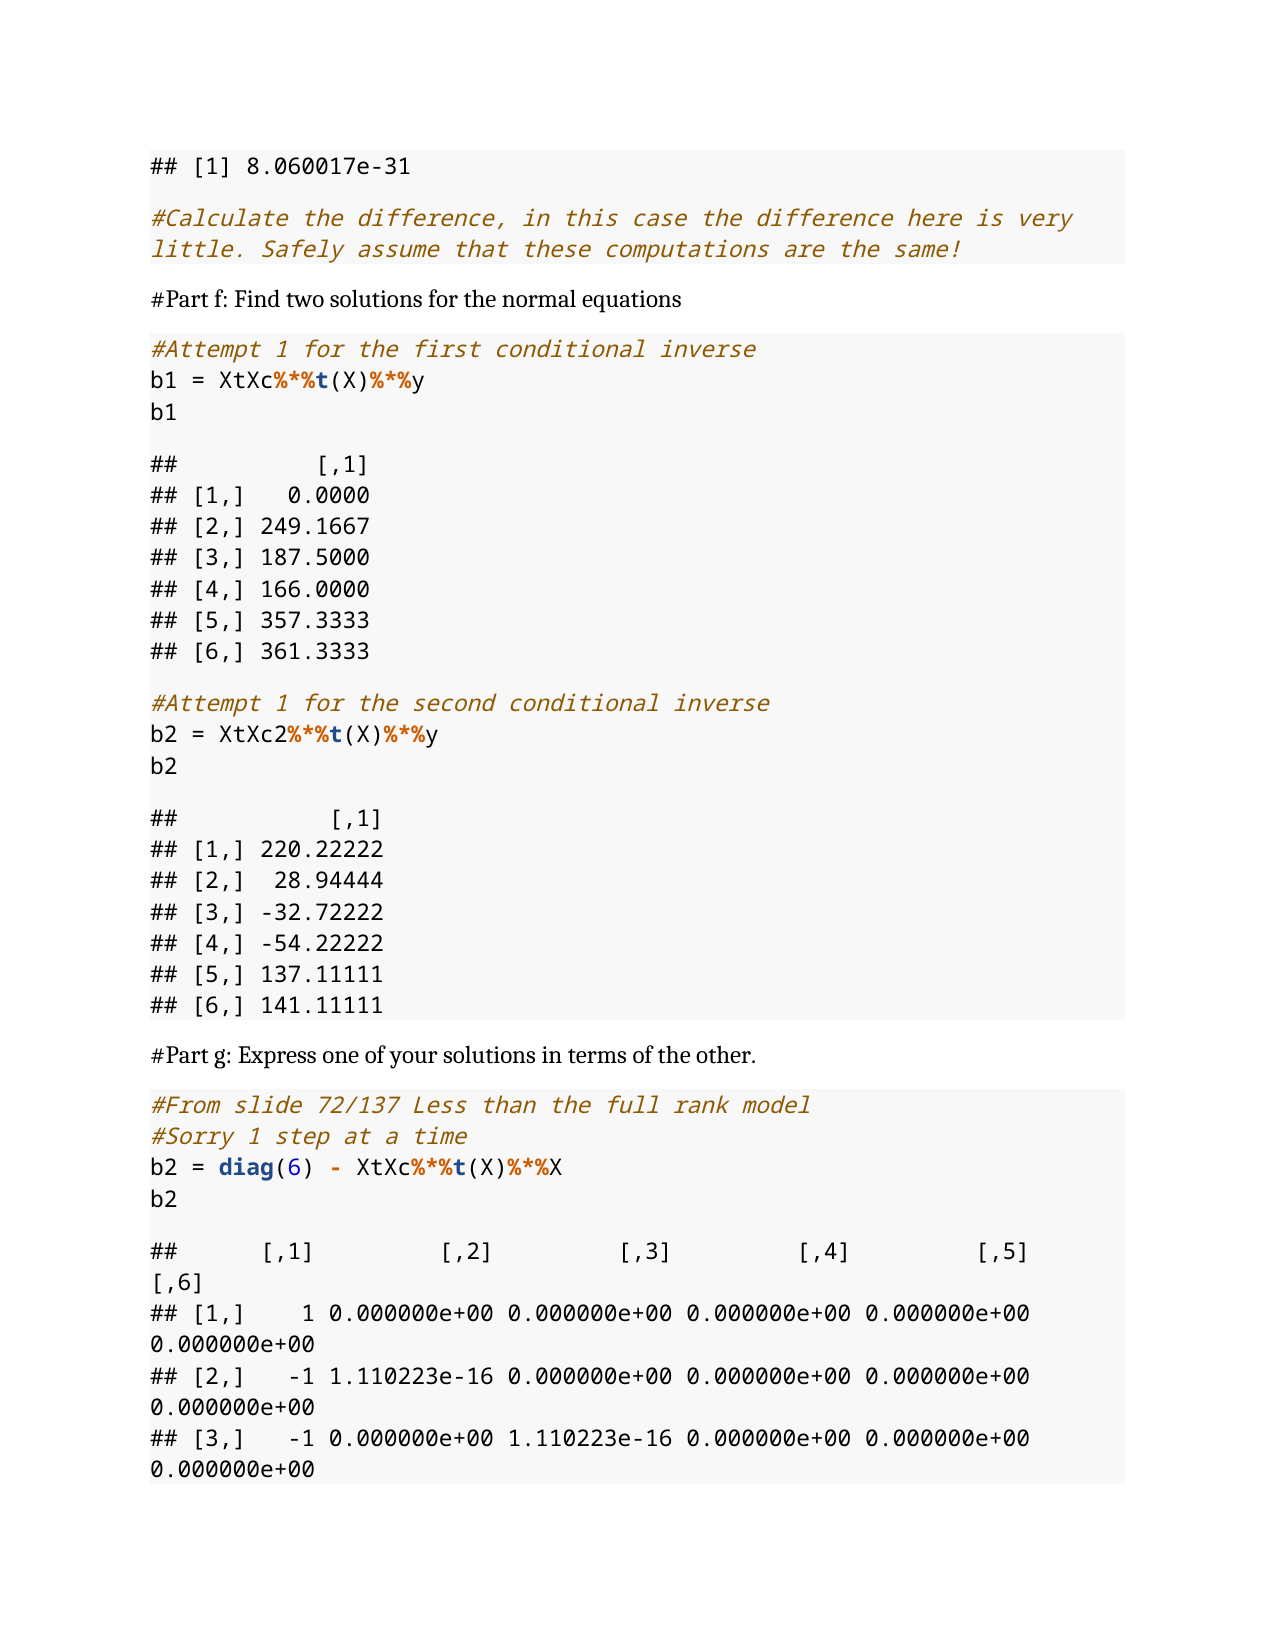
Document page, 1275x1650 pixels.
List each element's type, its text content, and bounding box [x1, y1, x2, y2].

text #Part f: Find two solutions for the normal equations [150, 285, 1125, 314]
text #Attempt 1 for the first conditional inverse b1 = XtXc%*%t(X)%*%y b1 [177, 333, 1125, 427]
text #From slide 72/137 Less than the full rank model #Sorry 1 step at a time b2 = diag(6) - XtXc%*%t(X)%*%X b2 [150, 1089, 1125, 1214]
text ## [1] 8.060017e-31 [150, 150, 1125, 181]
text ## [,1] ## [1,] 220.22222 ## [2,] 28.94444 ## [3,] -32.72222 ## [4,] -54.22222 ## [5,] 137.11111 ## [6,] 141.11111 [150, 802, 1125, 1020]
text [150, 1234, 1125, 1484]
text #Attempt 1 for the second conditional inverse b2 = XtXc2%*%t(X)%*%y b2 [150, 687, 1125, 781]
text #Calculate the difference, in this case the difference here is very little. Safely assume that these computations are the same! [961, 202, 1125, 264]
text ## [,1] ## [1,] 0.0000 ## [2,] 249.1667 ## [3,] 187.5000 ## [4,] 166.0000 ## [5,] 357.3333 ## [6,] 361.3333 [150, 447, 1125, 666]
text #Part g: Express one of your solutions in terms of the other. [150, 1041, 1125, 1070]
